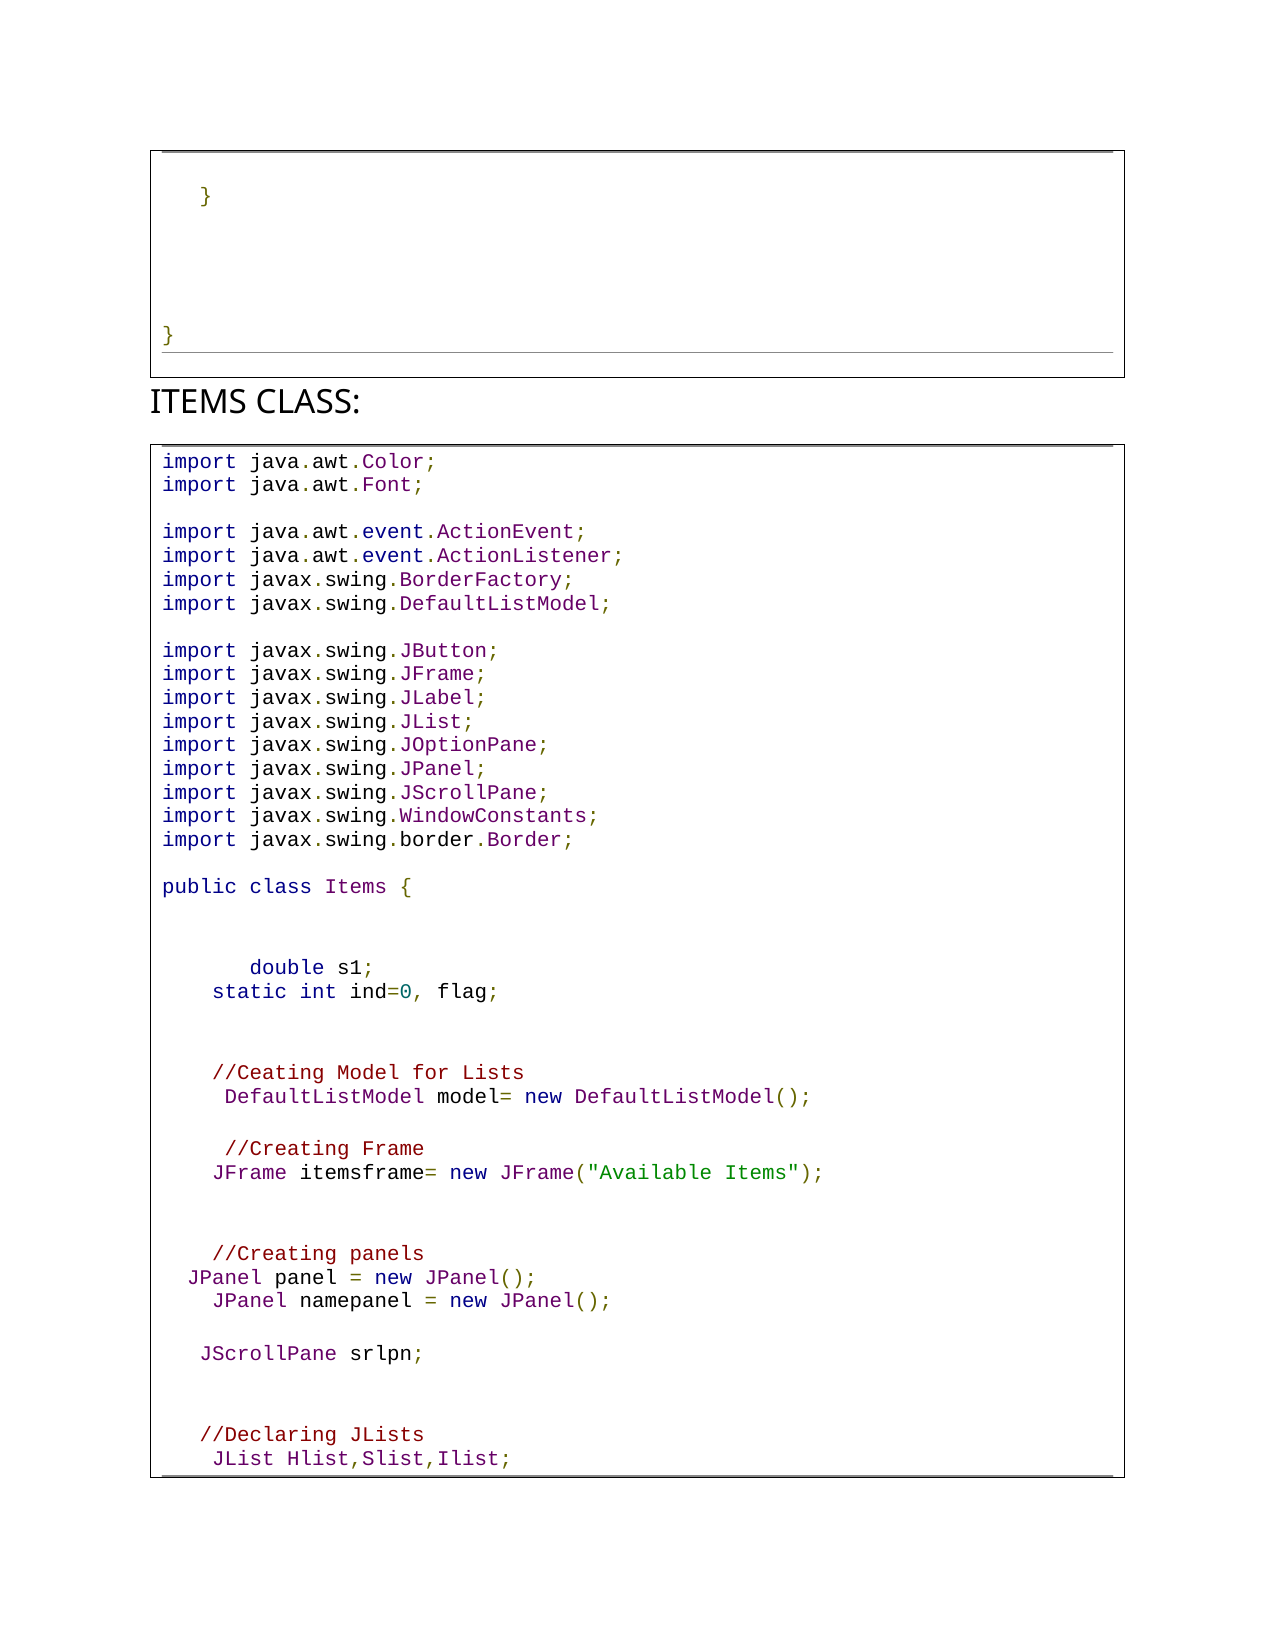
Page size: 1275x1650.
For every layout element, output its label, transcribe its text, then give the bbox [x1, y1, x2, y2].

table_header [151, 151, 1124, 377]
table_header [151, 445, 1124, 1477]
text ITEMS CLASS: [150, 378, 1125, 424]
